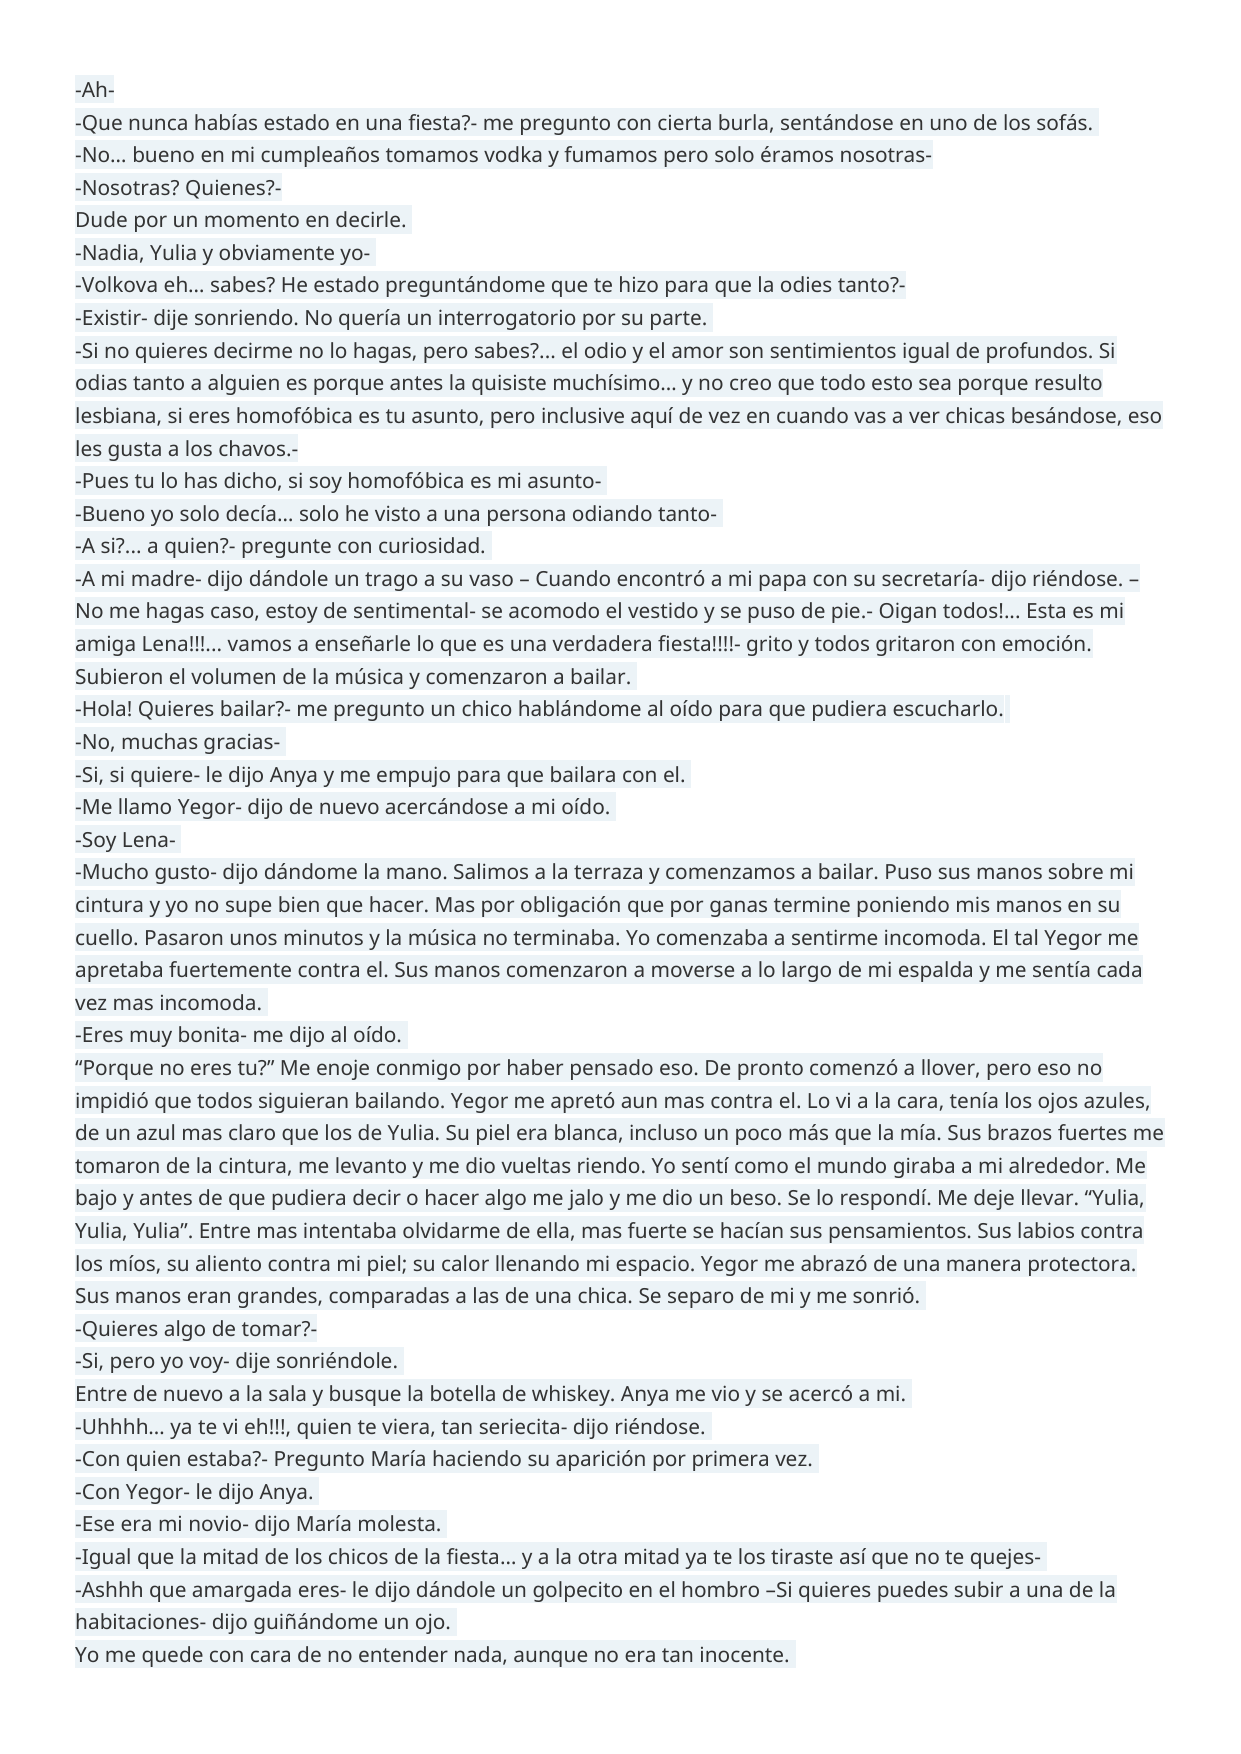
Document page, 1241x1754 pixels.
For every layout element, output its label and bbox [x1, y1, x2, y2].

text [75, 1147, 1165, 1668]
text [75, 75, 1165, 1118]
